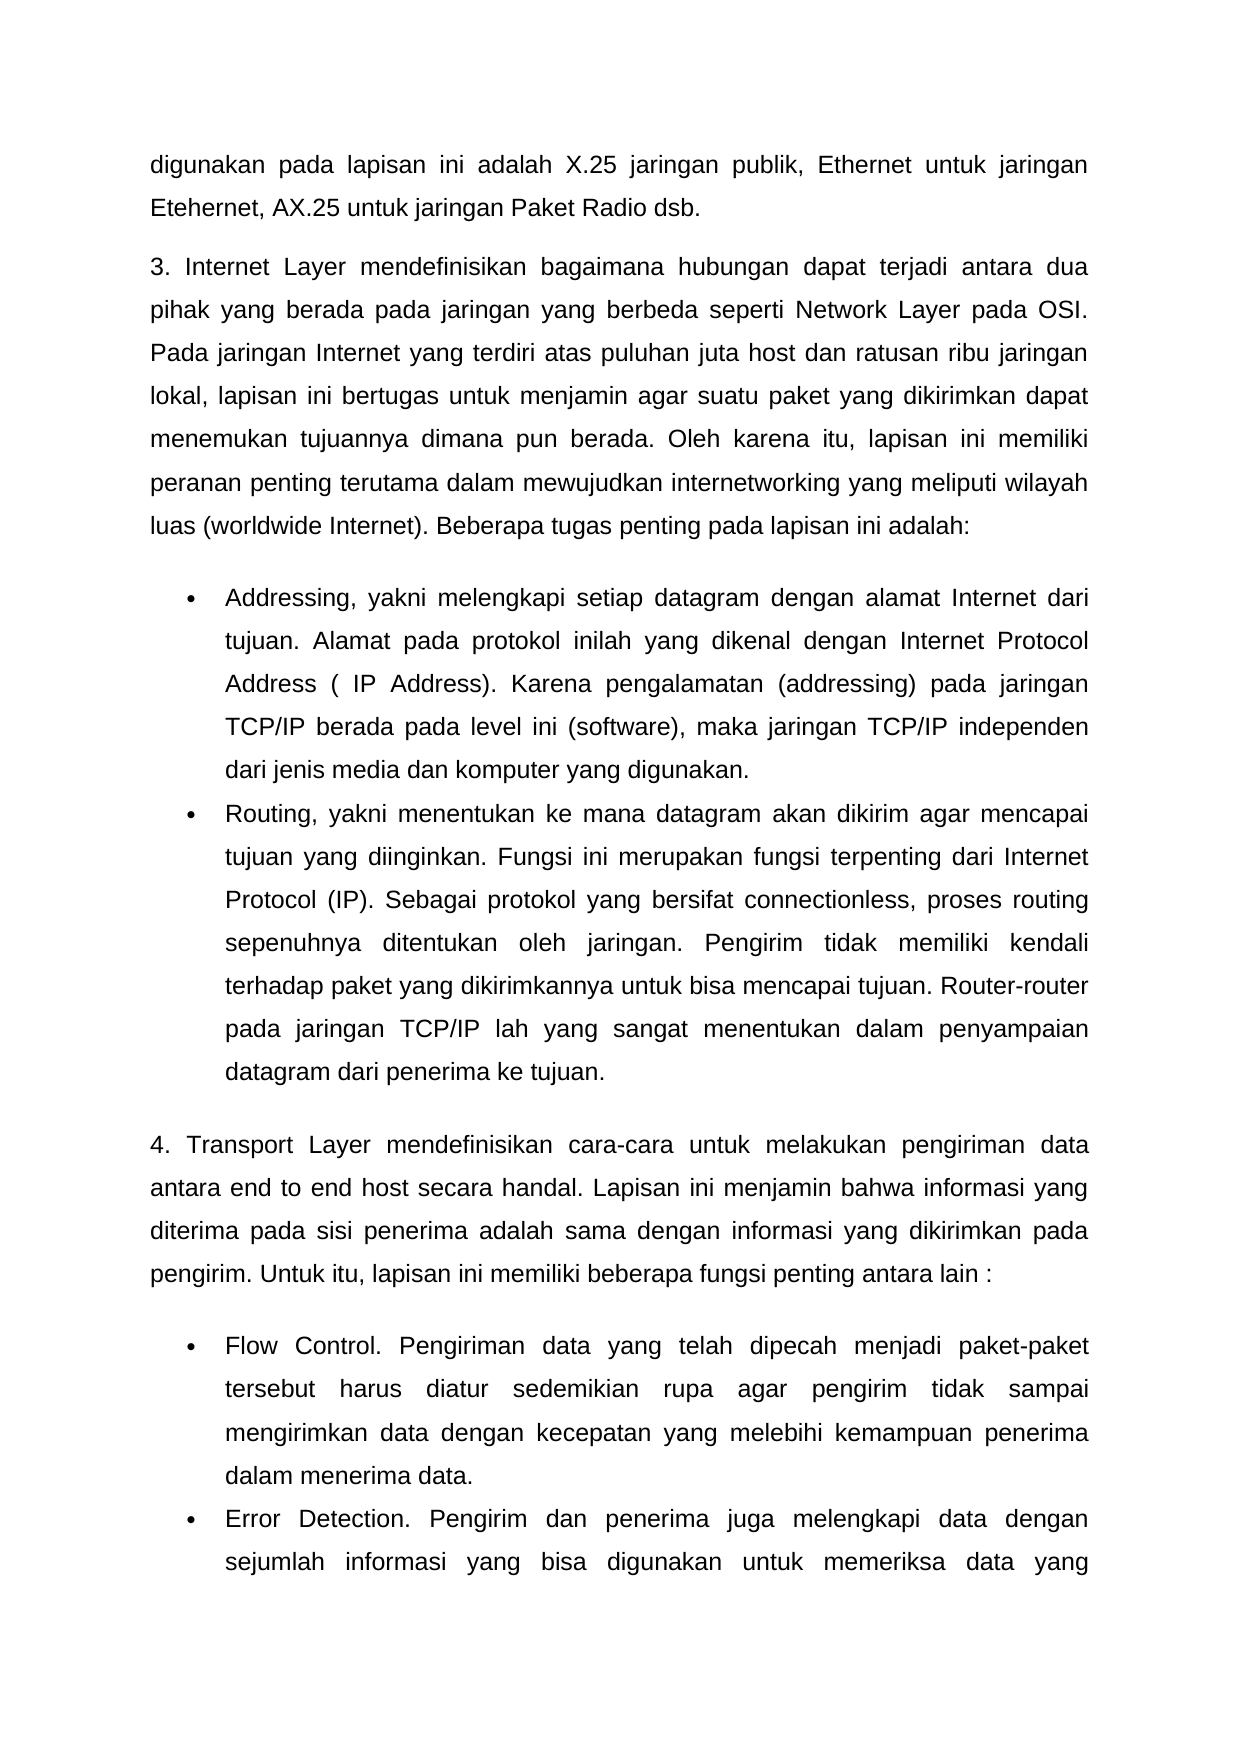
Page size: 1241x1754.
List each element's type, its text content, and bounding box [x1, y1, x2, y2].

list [187, 1504, 1090, 1576]
list Flow Control. Pengiriman data yang telah dipecah menjadi paket-paket tersebut harus diatur sedemikian rupa agar pengirim tidak sampai mengirimkan data dengan kecepatan yang melebihi kemampuan penerima dalam menerima data. [187, 1331, 1090, 1489]
list Addressing, yakni melengkapi setiap datagram dengan alamat Internet dari tujuan. Alamat pada protokol inilah yang dikenal dengan Internet Protocol Address ( IP Address). Karena pengalamatan (addressing) pada jaringan TCP/IP berada pada level ini (software), maka jaringan TCP/IP independen dari jenis media dan komputer yang digunakan. [187, 583, 1090, 784]
text 3. Internet Layer mendefinisikan bagaimana hubungan dapat terjadi antara dua pihak yang berada pada jaringan yang berbeda seperti Network Layer pada OSI. Pada jaringan Internet yang terdiri atas puluhan juta host dan ratusan ribu jaringan lokal, lapisan ini bertugas untuk menjamin agar suatu paket yang dikirimkan dapat menemukan tujuannya dimana pun berada. Oleh karena itu, lapisan ini memiliki peranan penting terutama dalam mewujudkan internetworking yang meliputi wilayah luas (worldwide Internet). Beberapa tugas penting pada lapisan ini adalah: [150, 252, 1090, 539]
text 4. Transport Layer mendefinisikan cara-cara untuk melakukan pengiriman data antara end to end host secara handal. Lapisan ini menjamin bahwa informasi yang diterima pada sisi penerima adalah sama dengan informasi yang dikirimkan pada pengirim. Untuk itu, lapisan ini memiliki beberapa fungsi penting antara lain : [150, 1129, 1090, 1288]
list Routing, yakni menentukan ke mana datagram akan dikirim agar mencapai tujuan yang diinginkan. Fungsi ini merupakan fungsi terpenting dari Internet Protocol (IP). Sebagai protokol yang bersifat connectionless, proses routing sepenuhnya ditentukan oleh jaringan. Pengirim tidak memiliki kendali terhadap paket yang dikirimkannya untuk bisa mencapai tujuan. Router-router pada jaringan TCP/IP lah yang sangat menentukan dalam penyampaian datagram dari penerima ke tujuan. [187, 798, 1090, 1086]
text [150, 150, 1090, 222]
